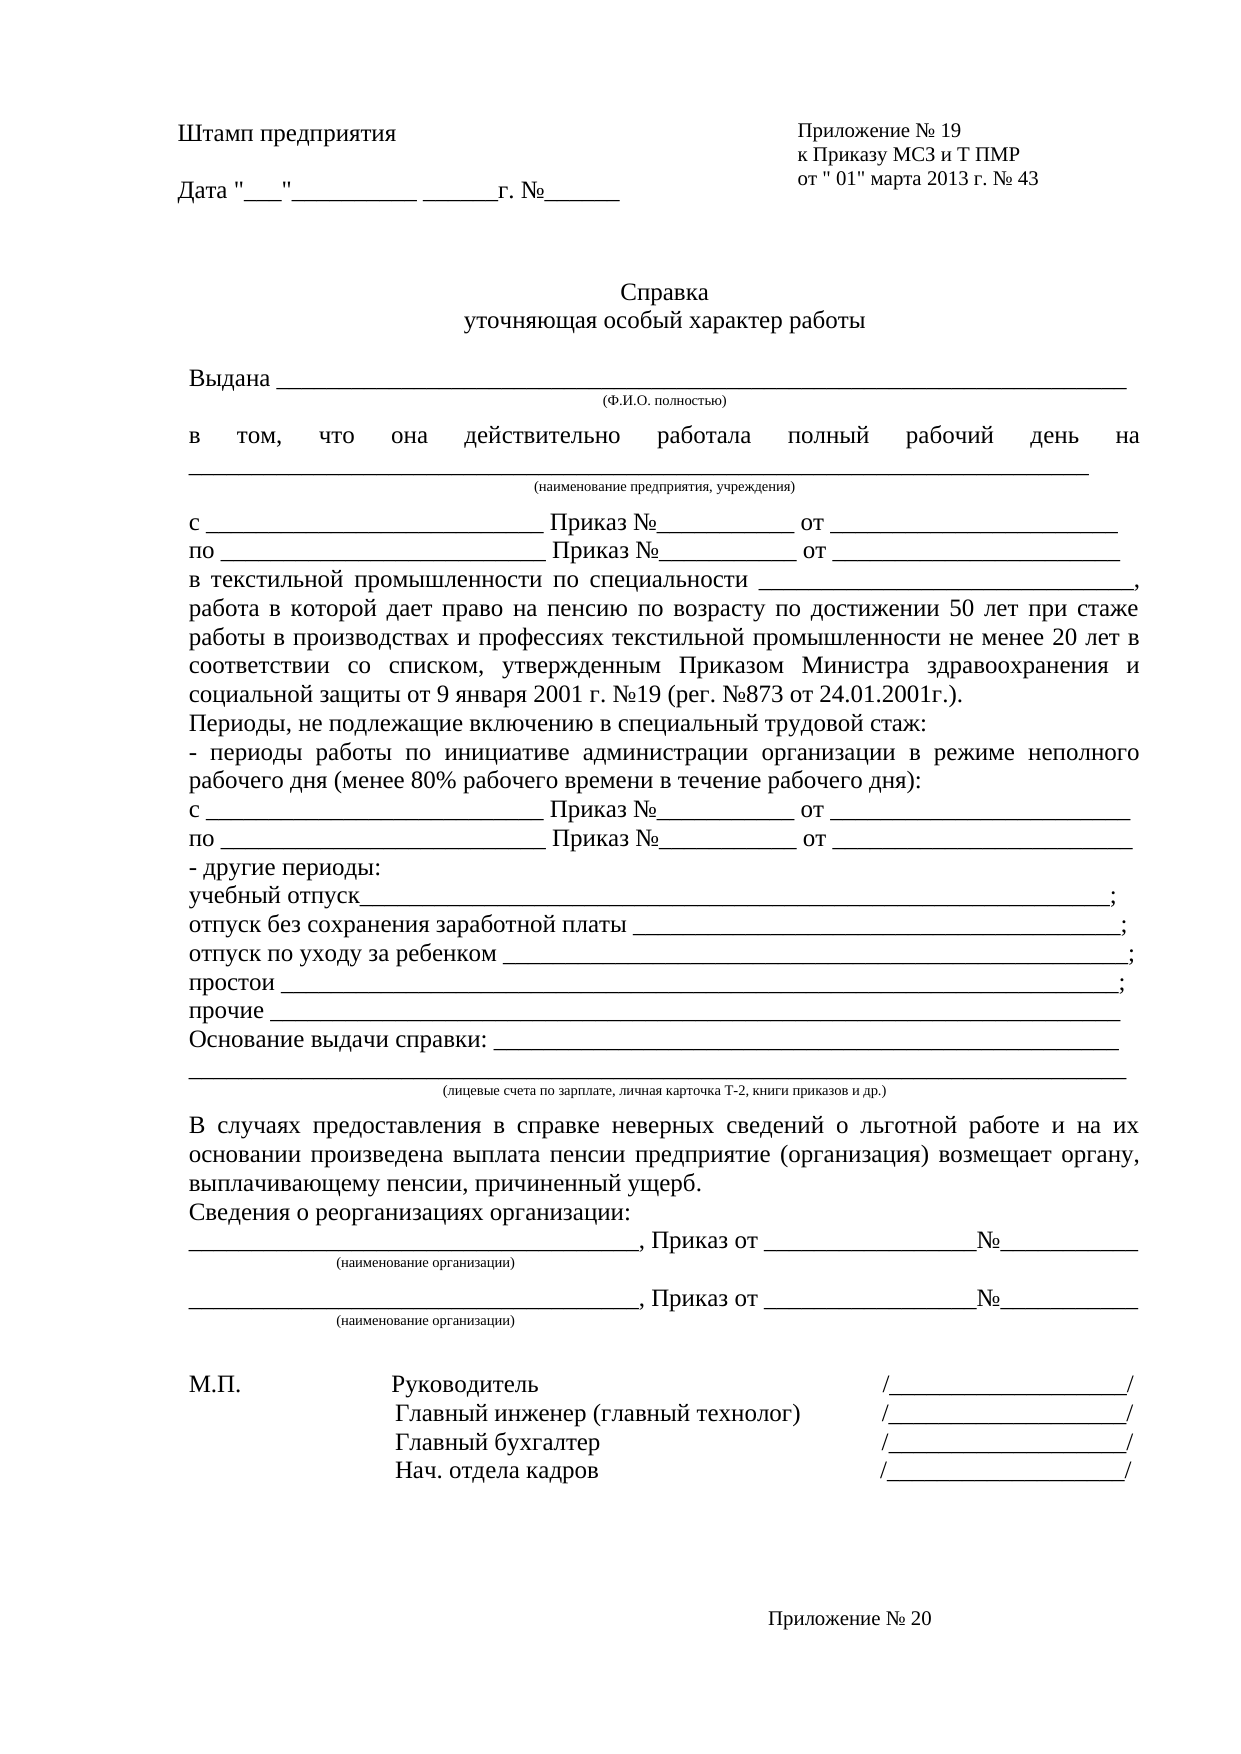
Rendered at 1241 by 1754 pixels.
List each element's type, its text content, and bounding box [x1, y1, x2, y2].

table_header Справка уточняющая особый характер работы Выдана ____________________________________________________________________ (Ф.И.О. полностью) в том, что она действительно работала полный рабочий день на ________________________________________________________________________ (наименование предприятия, учреждения) с ___________________________ Приказ №___________ от _______________________ по __________________________ Приказ №___________ от _______________________ в текстильной промышленности по специальности ______________________________, работа в которой дает право на пенсию по возрасту по достижении 50 лет при стаже работы в производствах и профессиях текстильной промышленности не менее 20 лет в соответствии со списком, утвержденным Приказом Министра здравоохранения и социальной защиты от 9 января 2001 г. №19 (рег. №873 от 24.01.2001г.). Периоды, не подлежащие включению в специальный трудовой стаж: - периоды работы по инициативе администрации организации в режиме неполного рабочего дня (менее 80% рабочего времени в течение рабочего дня): с ___________________________ Приказ №___________ от ________________________ по __________________________ Приказ №___________ от ________________________ - другие периоды: учебный отпуск____________________________________________________________; отпуск без сохранения заработной платы _______________________________________; отпуск по уходу за ребенком __________________________________________________; простои ___________________________________________________________________; прочие ____________________________________________________________________ Основание выдачи справки: __________________________________________________ ___________________________________________________________________________ (лицевые счета по зарплате, личная карточка Т-2, книги приказов и др.) В случаях предоставления в справке неверных сведений о льготной работе и на их основании произведена выплата пенсии предприятие (организация) возмещает органу, выплачивающему пенсии, причиненный ущерб. Сведения о реорганизациях организации: ____________________________________, Приказ от _________________№___________ (наименование организации) ____________________________________, Приказ от _________________№___________ (наименование организации) М.П. Руководитель /___________________/ Главный инженер (главный технолог) /___________________/ Главный бухгалтер /___________________/ Нач. отдела кадров /___________________/ [177, 277, 1152, 1547]
table_header Приложение № 19 к Приказу МСЗ и Т ПМР от " 01" марта 2013 г. № 43 [670, 118, 1152, 248]
table_header Штамп предприятия Дата "___"__________ ______г. №______ [166, 118, 669, 248]
text Приложение № 20 [768, 1606, 1152, 1630]
